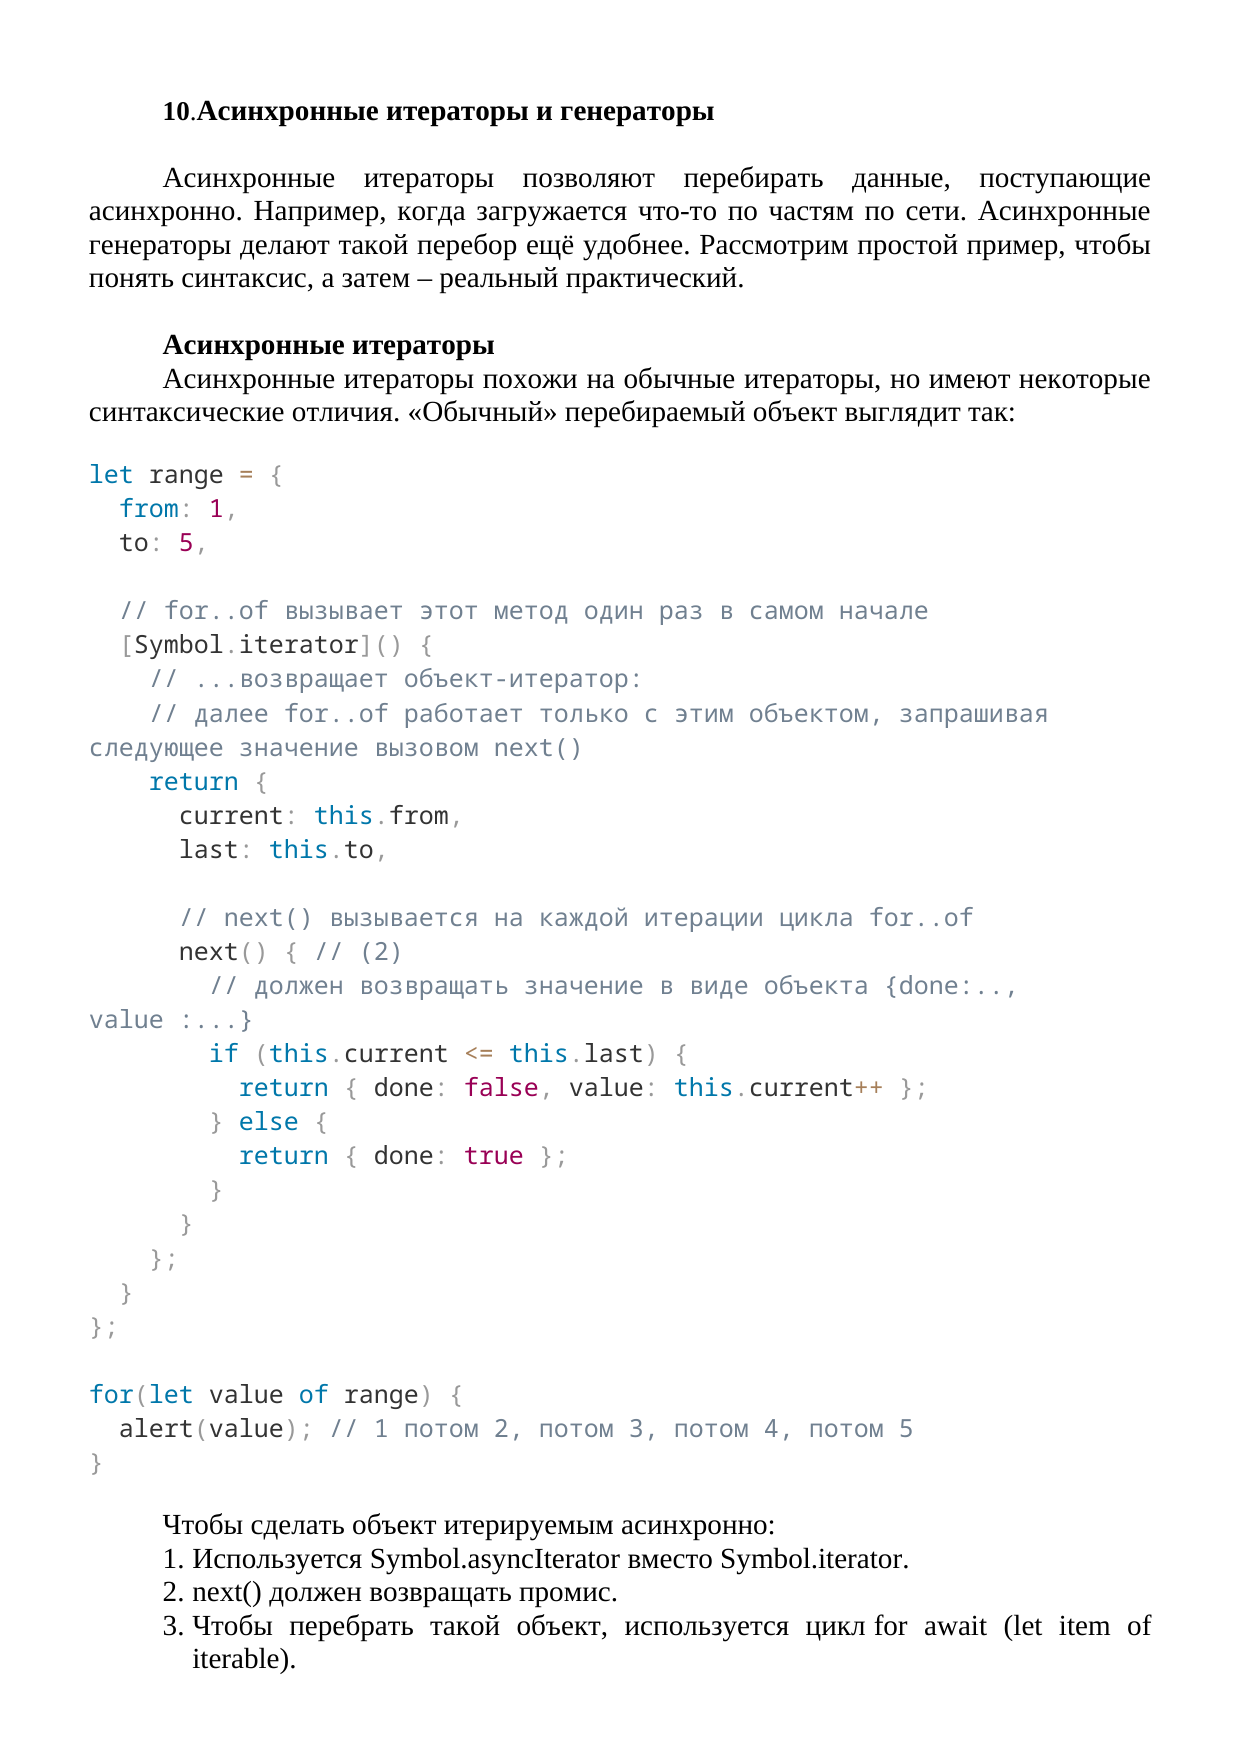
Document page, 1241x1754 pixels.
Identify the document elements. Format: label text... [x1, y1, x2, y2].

text Асинхронные итераторы [89, 327, 1152, 361]
text [Symbol.iterator]() { [89, 627, 1152, 661]
text // next() вызывается на каждой итерации цикла for..of [89, 899, 1152, 934]
text } [89, 1274, 1152, 1308]
text // далее for..of работает только с этим объектом, запрашивая следующее значение вызовом next() [89, 695, 1152, 763]
text if (this.current <= this.last) { [89, 1036, 1152, 1070]
text return { [89, 763, 1152, 797]
text // for..of вызывает этот метод один раз в самом начале [89, 593, 1152, 627]
list Чтобы перебрать такой объект, используется цикл for await (let item of iterable). [162, 1608, 1152, 1675]
text Чтобы сделать объект итерируемым асинхронно: [89, 1507, 1152, 1541]
text let range = { [89, 457, 1152, 491]
text Асинхронные итераторы похожи на обычные итераторы, но имеют некоторые синтаксические отличия. «Обычный» перебираемый объект выглядит так: [89, 361, 1152, 428]
text next() { // (2) [89, 934, 1152, 968]
text alert(value); // 1 потом 2, потом 3, потом 4, потом 5 [89, 1411, 1152, 1444]
text to: 5, [89, 525, 1152, 559]
text current: this.from, [89, 797, 1152, 831]
text from: 1, [89, 491, 1152, 525]
text 10.Асинхронные итераторы и генераторы [89, 93, 1152, 126]
text } else { [89, 1104, 1152, 1138]
text // ...возвращает объект-итератор: [89, 661, 1152, 695]
text Асинхронные итераторы позволяют перебирать данные, поступающие асинхронно. Например, когда загружается что-то по частям по сети. Асинхронные генераторы делают такой перебор ещё удобнее. Рассмотрим простой пример, чтобы понять синтаксис, а затем – реальный практический. [89, 160, 1152, 294]
text // должен возвращать значение в виде объекта {done:.., value :...} [89, 968, 1152, 1036]
text } [89, 1444, 1152, 1479]
text } [89, 1206, 1152, 1240]
text } [89, 1172, 1152, 1206]
text }; [89, 1240, 1152, 1274]
text return { done: true }; [89, 1138, 1152, 1172]
text for(let value of range) { [89, 1376, 1152, 1411]
text return { done: false, value: this.current++ }; [89, 1070, 1152, 1104]
list next() должен возвращать промис. [162, 1574, 1152, 1608]
text }; [89, 1308, 1152, 1342]
list Используется Symbol.asyncIterator вместо Symbol.iterator. [162, 1541, 1152, 1574]
text last: this.to, [89, 831, 1152, 866]
